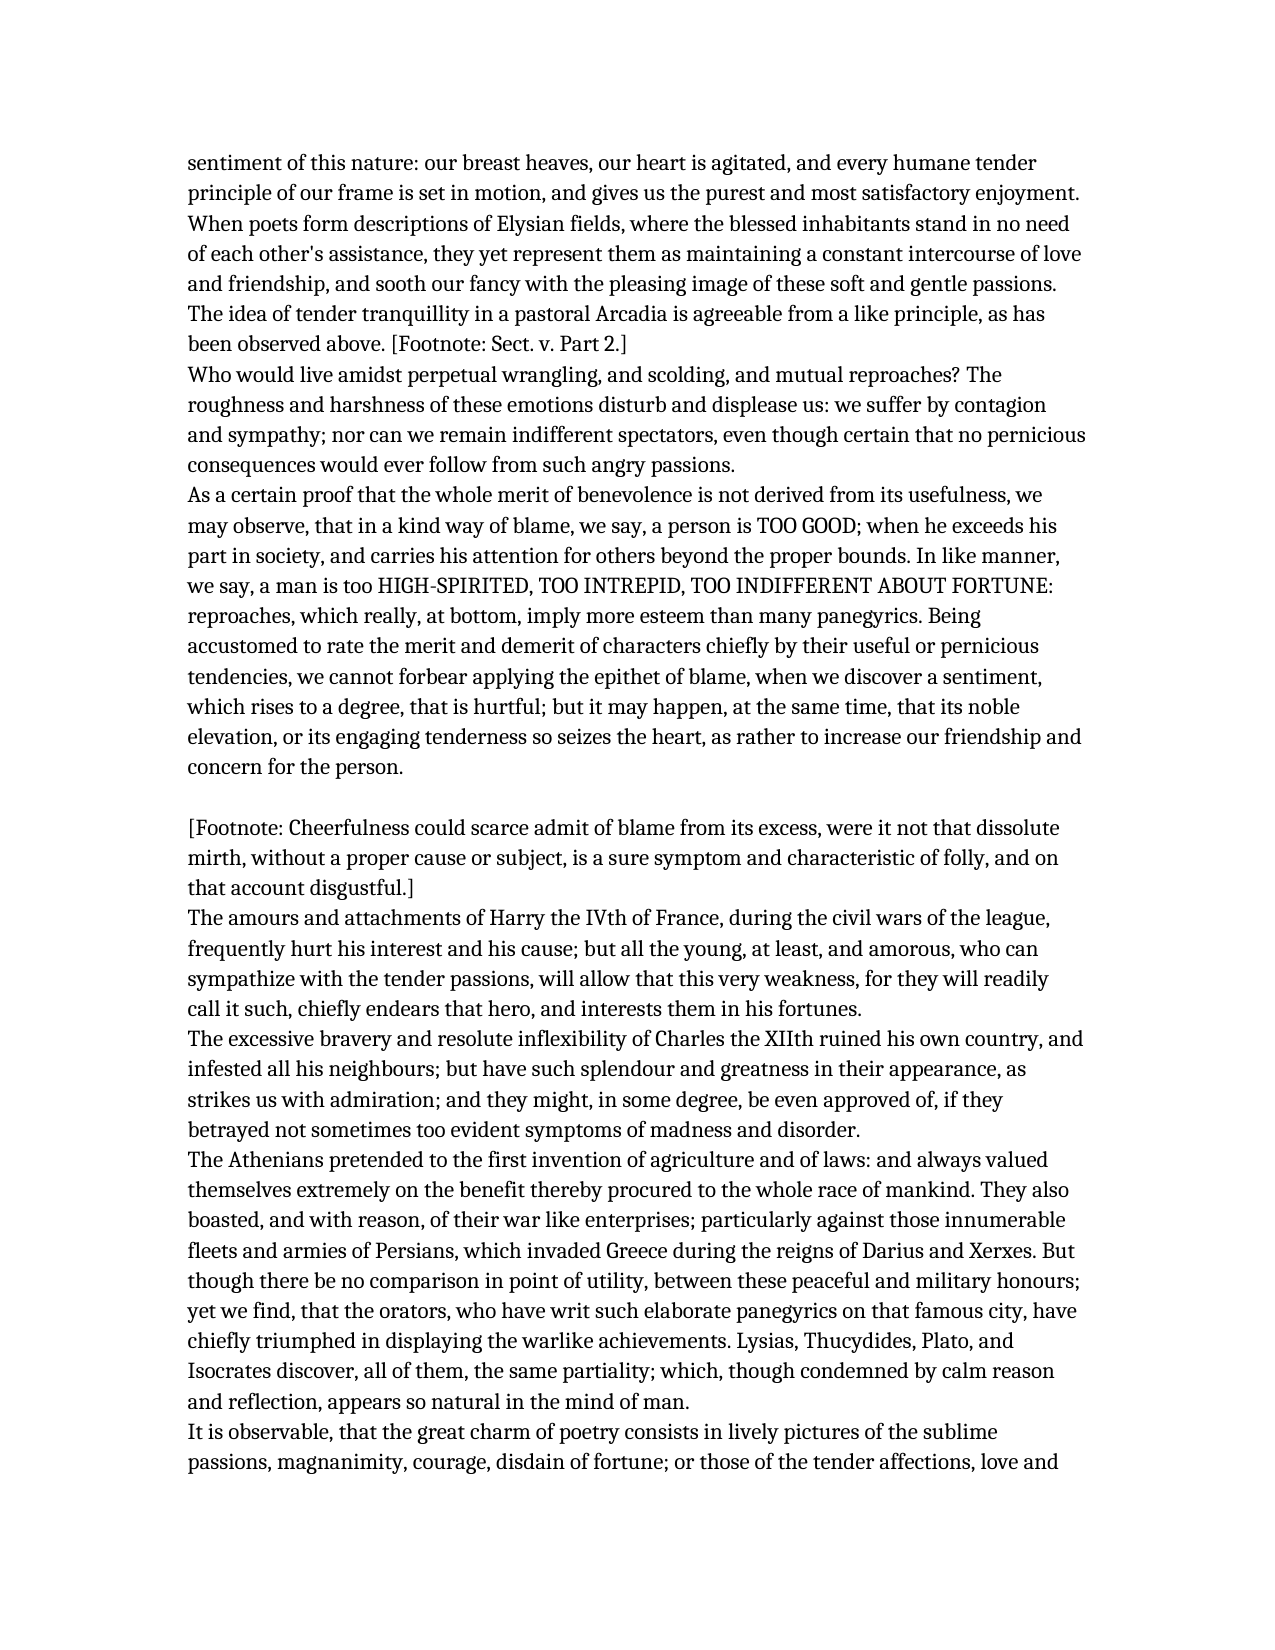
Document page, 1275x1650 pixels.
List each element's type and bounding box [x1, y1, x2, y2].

text [187, 150, 1087, 1475]
